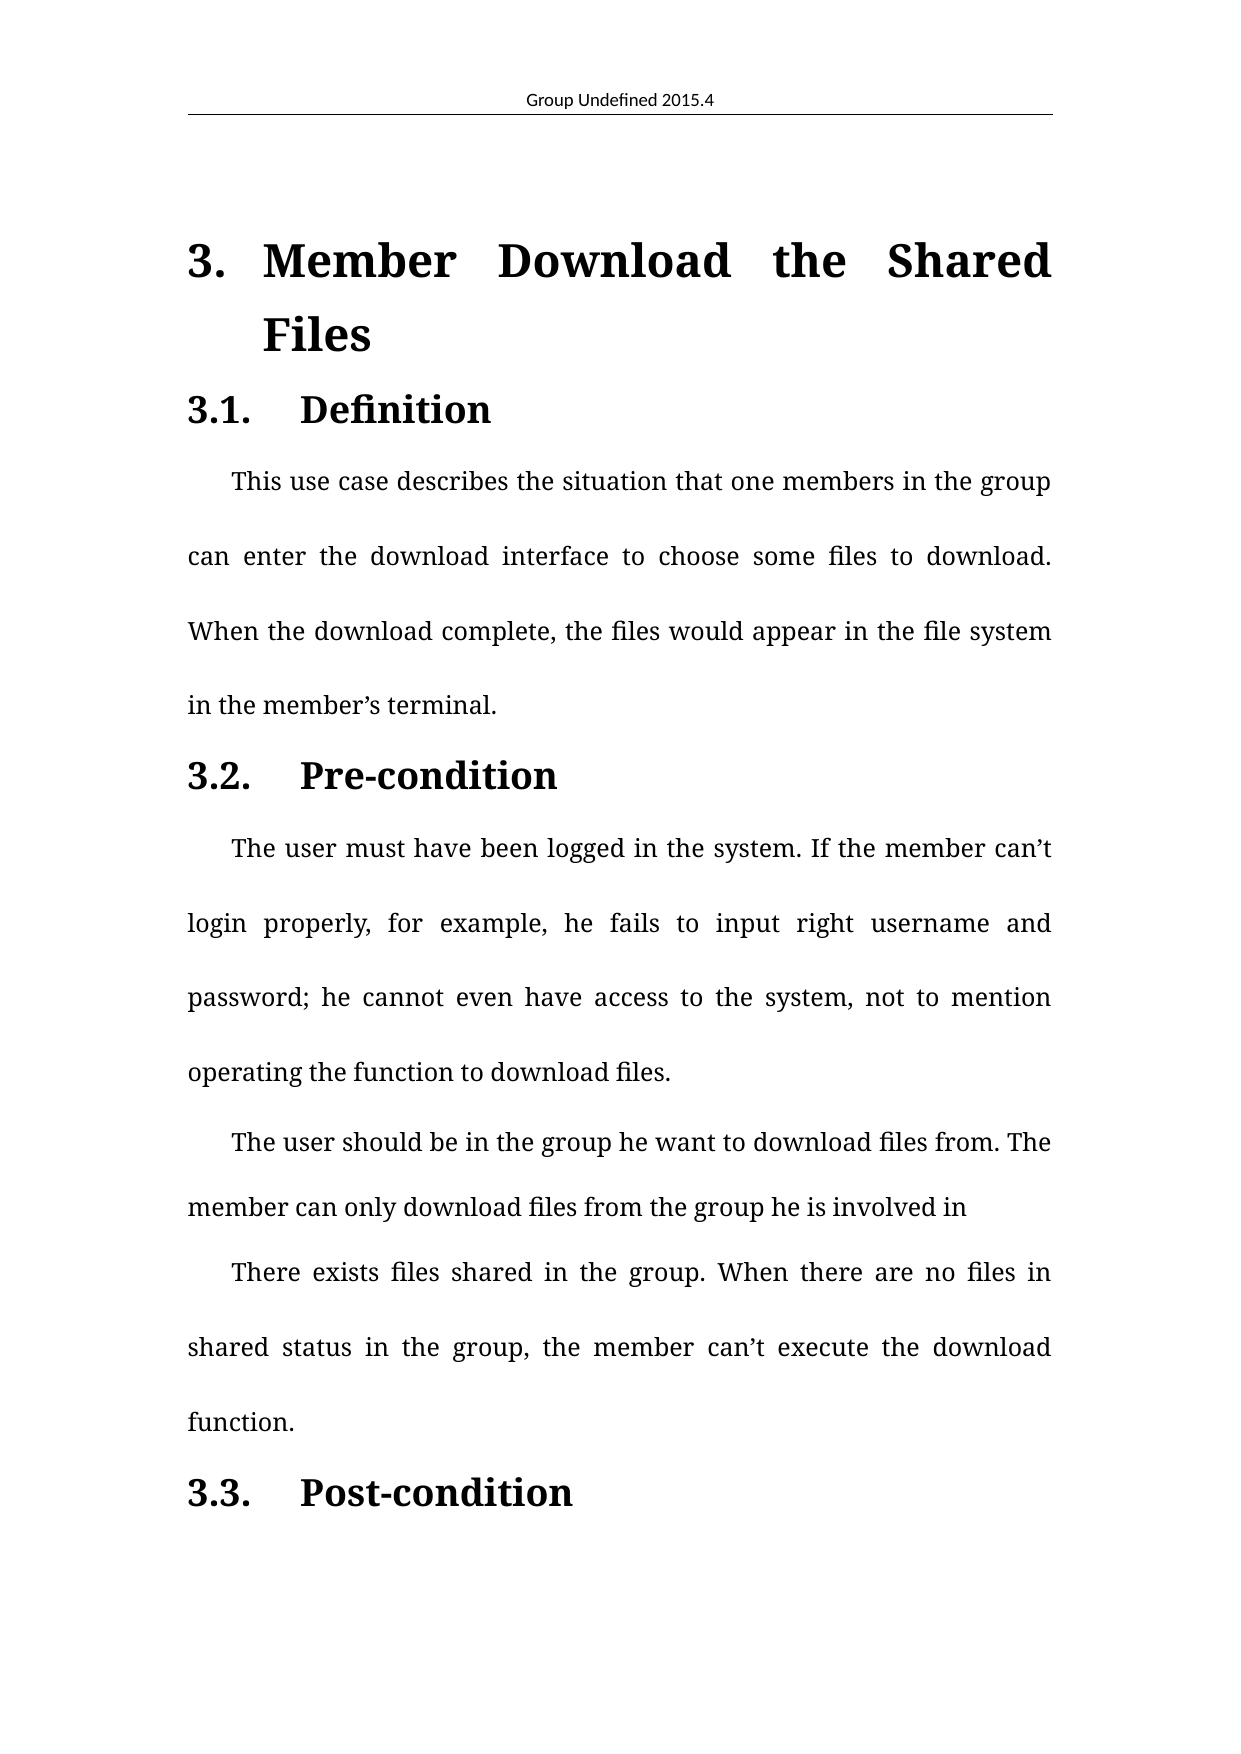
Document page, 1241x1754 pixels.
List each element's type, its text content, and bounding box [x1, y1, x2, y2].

text The user should be in the group he want to download files from. The member can only download files from the group he is involved in [187, 1109, 1053, 1239]
list Member Download the Shared Files [187, 227, 1053, 367]
list Definition [187, 376, 1053, 441]
text The user must have been logged in the system. If the member can’t login properly, for example, he fails to input right username and password; he cannot even have access to the system, not to mention operating the function to download files. [187, 815, 1053, 1104]
text This use case describes the situation that one members in the group can enter the download interface to choose some files to download. When the download complete, the files would appear in the file system in the member’s terminal. [187, 448, 1053, 738]
text There exists files shared in the group. When there are no files in shared status in the group, the member can’t execute the download function. [187, 1239, 1053, 1454]
list Pre-condition [187, 743, 1053, 808]
list Post-condition [187, 1459, 1053, 1524]
